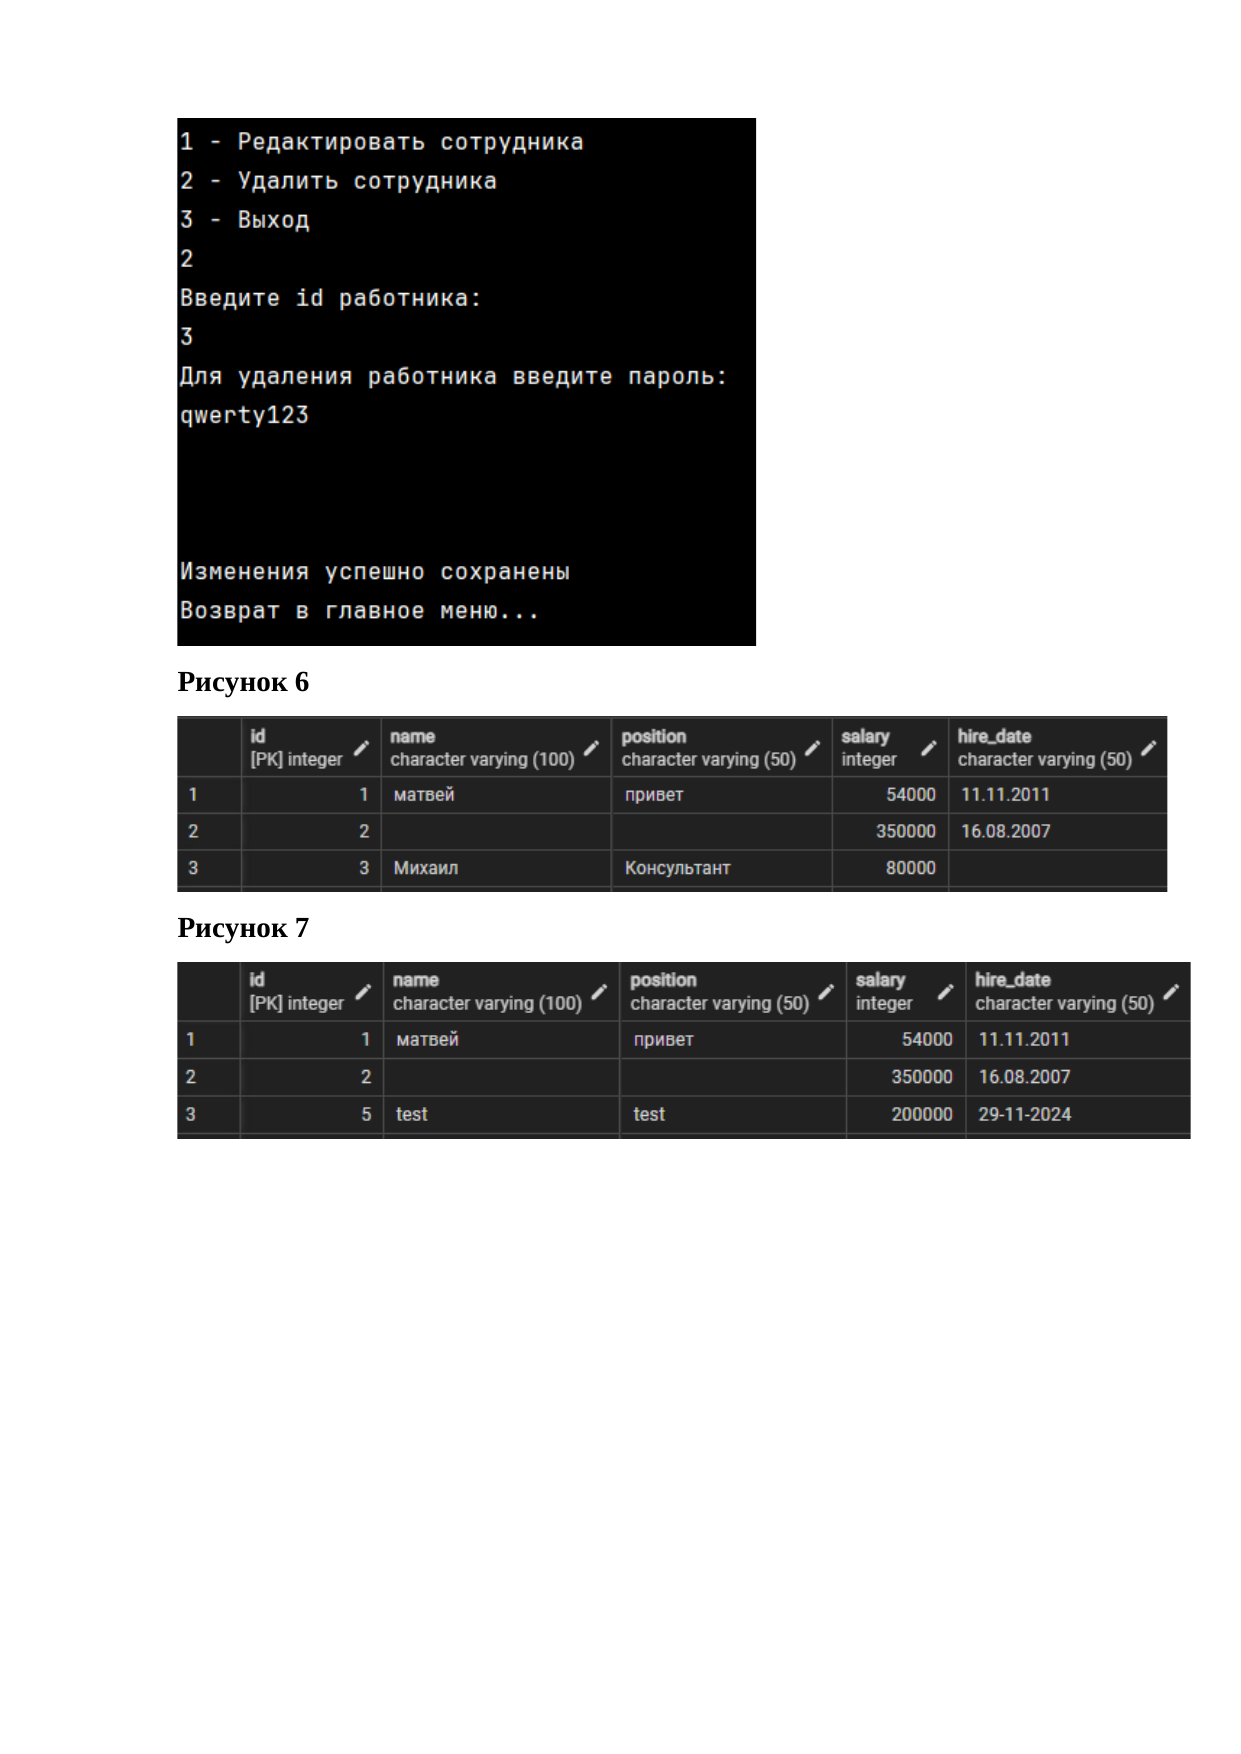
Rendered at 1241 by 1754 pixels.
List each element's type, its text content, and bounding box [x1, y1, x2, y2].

picture [177, 118, 757, 646]
text Рисунок 6 [177, 664, 1152, 698]
picture [177, 962, 1191, 1139]
picture [177, 716, 1168, 892]
text Рисунок 7 [177, 910, 1152, 944]
